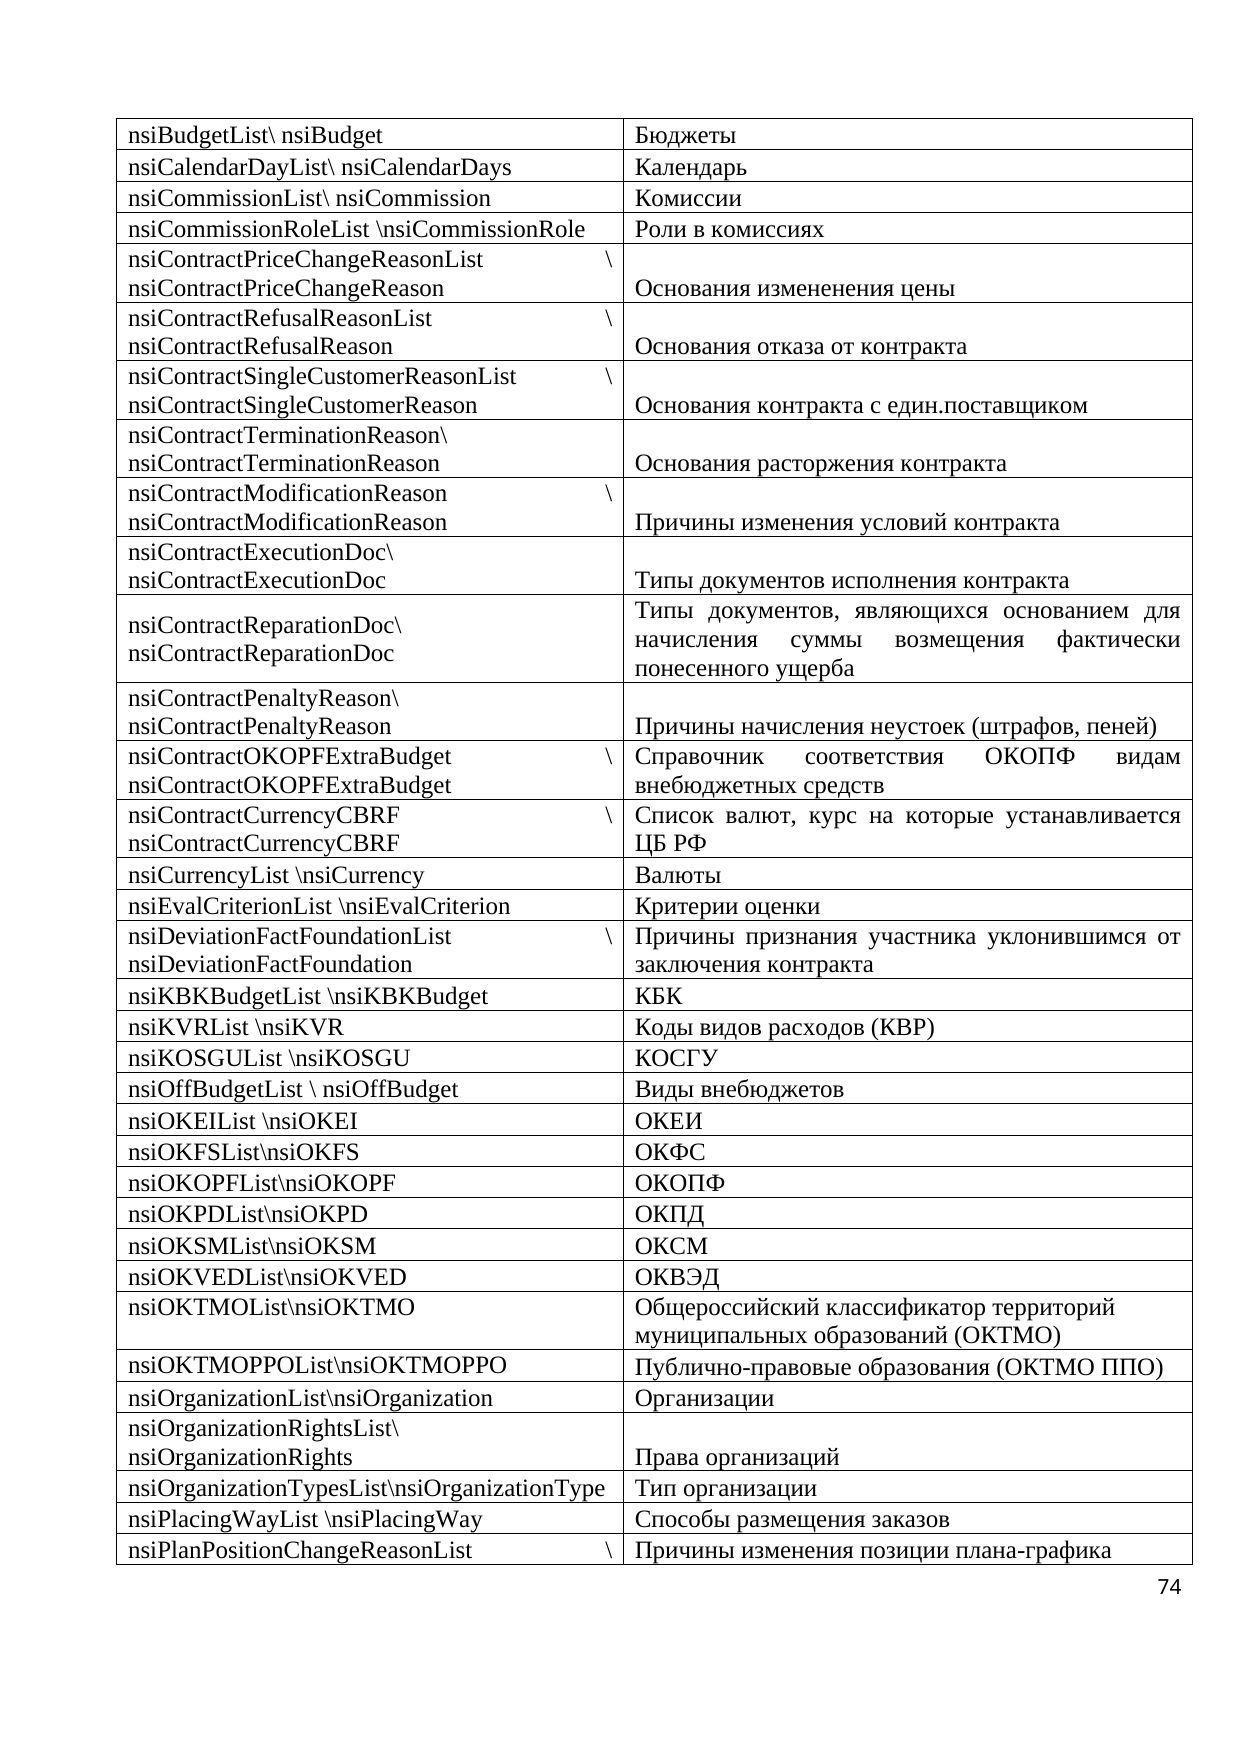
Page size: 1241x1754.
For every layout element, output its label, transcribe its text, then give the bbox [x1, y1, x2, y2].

table_cell Организации [624, 1382, 1192, 1412]
table_cell Виды внебюджетов [624, 1073, 1192, 1103]
table_cell nsiPlacingWayList \nsiPlacingWay [117, 1503, 623, 1533]
table_cell nsiContractPriceChangeReasonList \nsiContractPriceChangeReason [117, 244, 623, 302]
table_cell nsiContractCurrencyCBRF \nsiContractCurrencyCBRF [117, 800, 623, 857]
table_cell nsiOrganizationList\nsiOrganization [117, 1382, 623, 1412]
table_cell nsiOKSMList\nsiOKSM [117, 1229, 623, 1259]
table_cell Причины изменения условий контракта [624, 478, 1192, 536]
table_cell Причины начисления неустоек (штрафов, пеней) [624, 683, 1192, 740]
table_cell Валюты [624, 858, 1192, 888]
table_cell nsiContractExecutionDoc\ nsiContractExecutionDoc [117, 537, 623, 594]
table_cell Коды видов расходов (КВР) [624, 1011, 1192, 1041]
table_cell nsiOKVEDList\nsiOKVED [117, 1261, 623, 1291]
table_cell nsiContractModificationReason \nsiContractModificationReason [117, 478, 623, 536]
table_cell nsiCurrencyList \nsiCurrency [117, 858, 623, 888]
table_cell nsiEvalCriterionList \nsiEvalCriterion [117, 890, 623, 920]
table_cell nsiOffBudgetList \ nsiOffBudget [117, 1073, 623, 1103]
table_cell ОКВЭД [624, 1261, 1192, 1291]
table_cell nsiDeviationFactFoundationList \nsiDeviationFactFoundation [117, 921, 623, 978]
table_cell Тип организации [624, 1471, 1192, 1502]
table_cell Типы документов исполнения контракта [624, 537, 1192, 594]
table_cell Критерии оценки [624, 890, 1192, 920]
table_cell Основания расторжения контракта [624, 420, 1192, 477]
table_cell nsiCommissionList\ nsiCommission [117, 182, 623, 212]
table_cell nsiOKFSList\nsiOKFS [117, 1136, 623, 1166]
table_cell Основания измененения цены [624, 244, 1192, 302]
table_cell nsiContractOKOPFExtraBudget \nsiContractOKOPFExtraBudget [117, 741, 623, 799]
table_cell nsiKBKBudgetList \nsiKBKBudget [117, 979, 623, 1009]
table_cell Общероссийский классификатор территорий муниципальных образований (ОКТМО) [624, 1292, 1192, 1349]
table_cell КОСГУ [624, 1042, 1192, 1072]
table_cell ОКЕИ [624, 1104, 1192, 1134]
table_cell nsiOKTMOList\nsiOKTMO [117, 1292, 623, 1349]
table_cell Способы размещения заказов [624, 1503, 1192, 1533]
table_cell nsiOKTMOPPOList\nsiOKTMOPPO [117, 1350, 623, 1381]
table_cell nsiContractTerminationReason\ nsiContractTerminationReason [117, 420, 623, 477]
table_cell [624, 1534, 1192, 1564]
table_cell nsiOrganizationRightsList\nsiOrganizationRights [117, 1413, 623, 1470]
table_cell Роли в комиссиях [624, 213, 1192, 243]
table_cell nsiOKEIList \nsiOKEI [117, 1104, 623, 1134]
table_cell nsiOrganizationTypesList\nsiOrganizationType [117, 1471, 623, 1502]
table_cell Типы документов, являющихся основанием для начисления суммы возмещения фактически понесенного ущерба [624, 595, 1192, 682]
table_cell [117, 1534, 623, 1564]
table_cell nsiKOSGUList \nsiKOSGU [117, 1042, 623, 1072]
table_cell ОКФС [624, 1136, 1192, 1166]
table_cell nsiKVRList \nsiKVR [117, 1011, 623, 1041]
table_cell Календарь [624, 150, 1192, 181]
table_cell nsiOKPDList\nsiOKPD [117, 1198, 623, 1228]
table_cell Основания отказа от контракта [624, 303, 1192, 360]
table_cell Комиссии [624, 182, 1192, 212]
table_cell nsiCommissionRoleList \nsiCommissionRole [117, 213, 623, 243]
table_cell ОКПД [624, 1198, 1192, 1228]
table_cell nsiContractReparationDoc\ nsiContractReparationDoc [117, 595, 623, 682]
table_cell ОКСМ [624, 1229, 1192, 1259]
table_cell Бюджеты [624, 119, 1192, 149]
table_cell Публично-правовые образования (ОКТМО ППО) [624, 1350, 1192, 1381]
table_cell nsiOKOPFList\nsiOKOPF [117, 1167, 623, 1197]
table_cell Причины признания участника уклонившимся от заключения контракта [624, 921, 1192, 978]
table_cell nsiContractRefusalReasonList \nsiContractRefusalReason [117, 303, 623, 360]
table_cell Основания контракта с един.поставщиком [624, 361, 1192, 419]
table_cell nsiCalendarDayList\ nsiCalendarDays [117, 150, 623, 181]
table_cell nsiContractPenaltyReason\ nsiContractPenaltyReason [117, 683, 623, 740]
table_cell ОКОПФ [624, 1167, 1192, 1197]
table_cell nsiContractSingleCustomerReasonList \nsiContractSingleCustomerReason [117, 361, 623, 419]
table_cell Права организаций [624, 1413, 1192, 1470]
table_cell КБК [624, 979, 1192, 1009]
table_cell nsiBudgetList\ nsiBudget [117, 119, 623, 149]
table_cell Список валют, курс на которые устанавливается ЦБ РФ [624, 800, 1192, 857]
table_cell Справочник cоответствия ОКОПФ видам внебюджетных средств [624, 741, 1192, 799]
